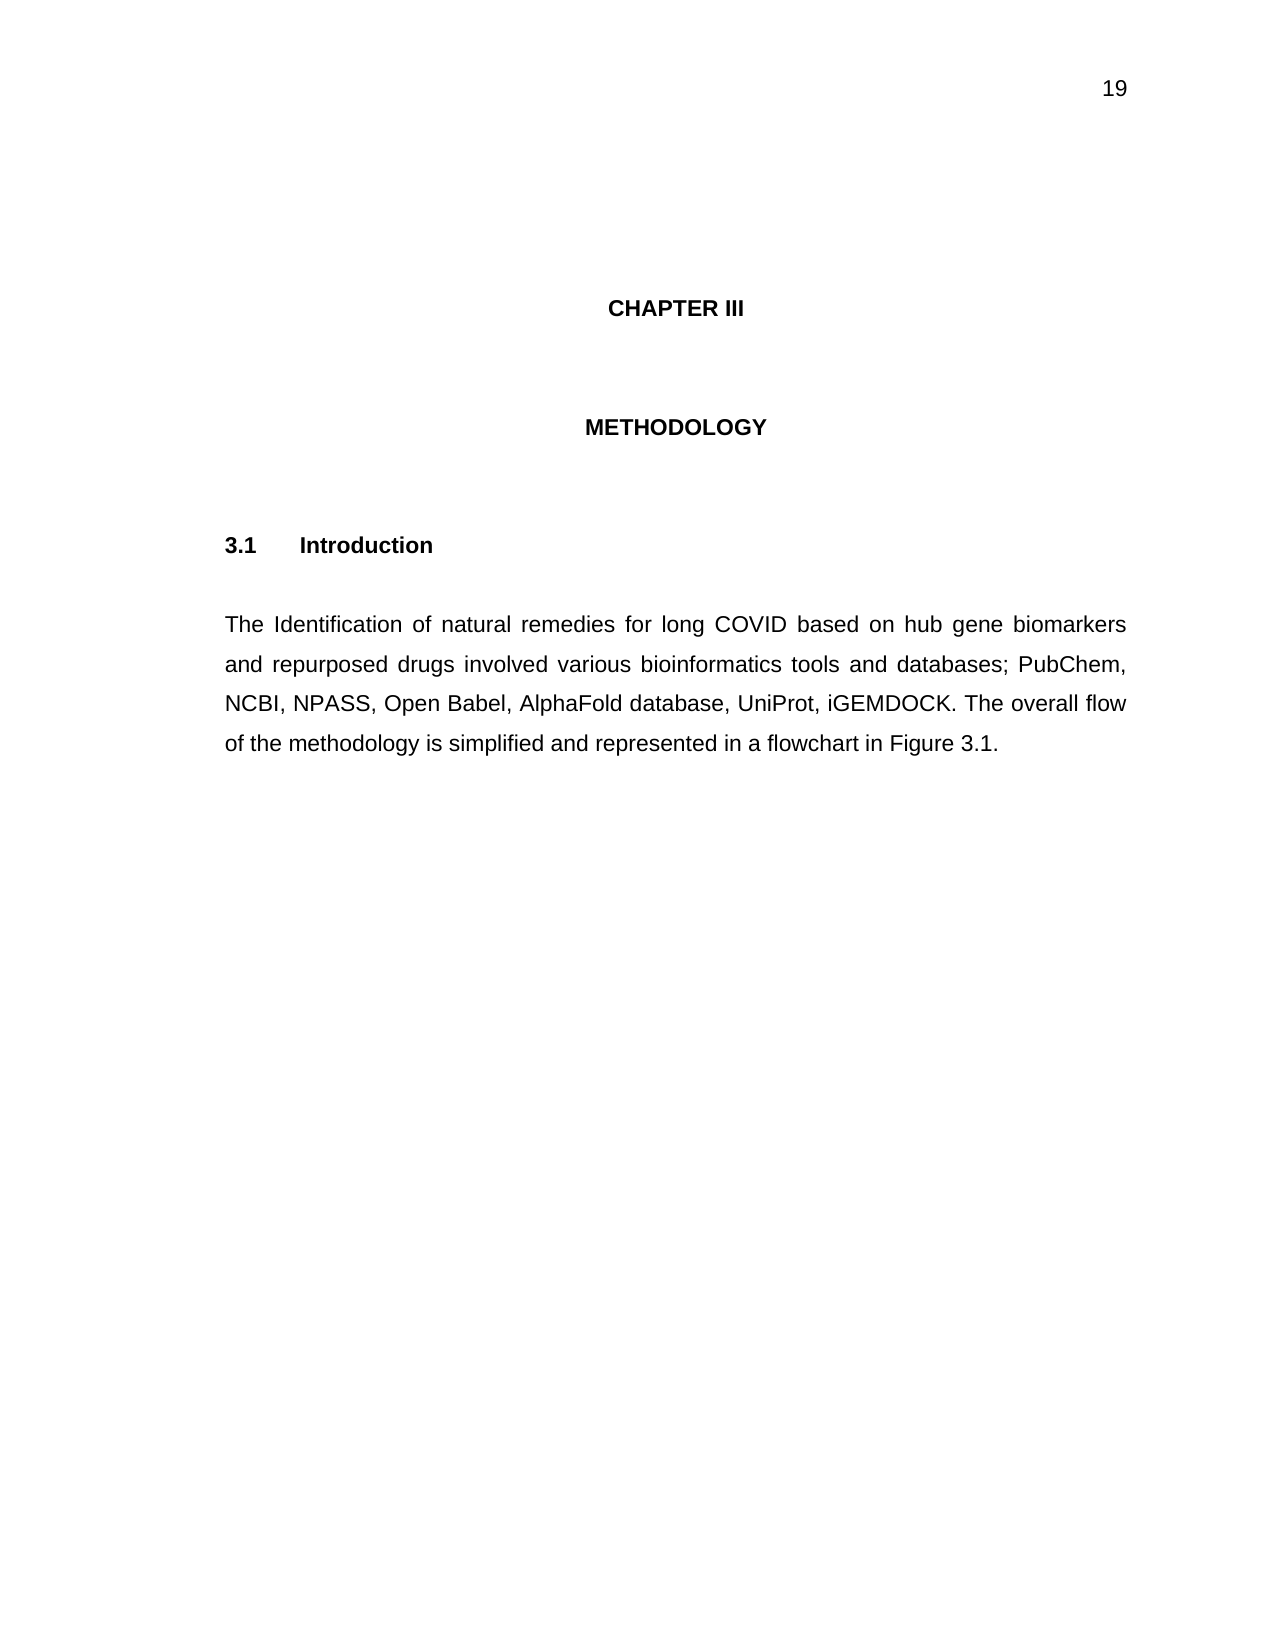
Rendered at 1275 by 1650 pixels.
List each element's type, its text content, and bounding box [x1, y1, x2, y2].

text METHODOLOGY [224, 414, 1127, 440]
text 3.1 Introduction [224, 532, 1127, 558]
text The Identification of natural remedies for long COVID based on hub gene biomarkers and repurposed drugs involved various bioinformatics tools and databases; PubChem, NCBI, NPASS, Open Babel, AlphaFold database, UniProt, iGEMDOCK. The overall flow of the methodology is simplified and represented in a flowchart in Figure 3.1. [224, 611, 1127, 756]
text CHAPTER III [224, 295, 1127, 322]
